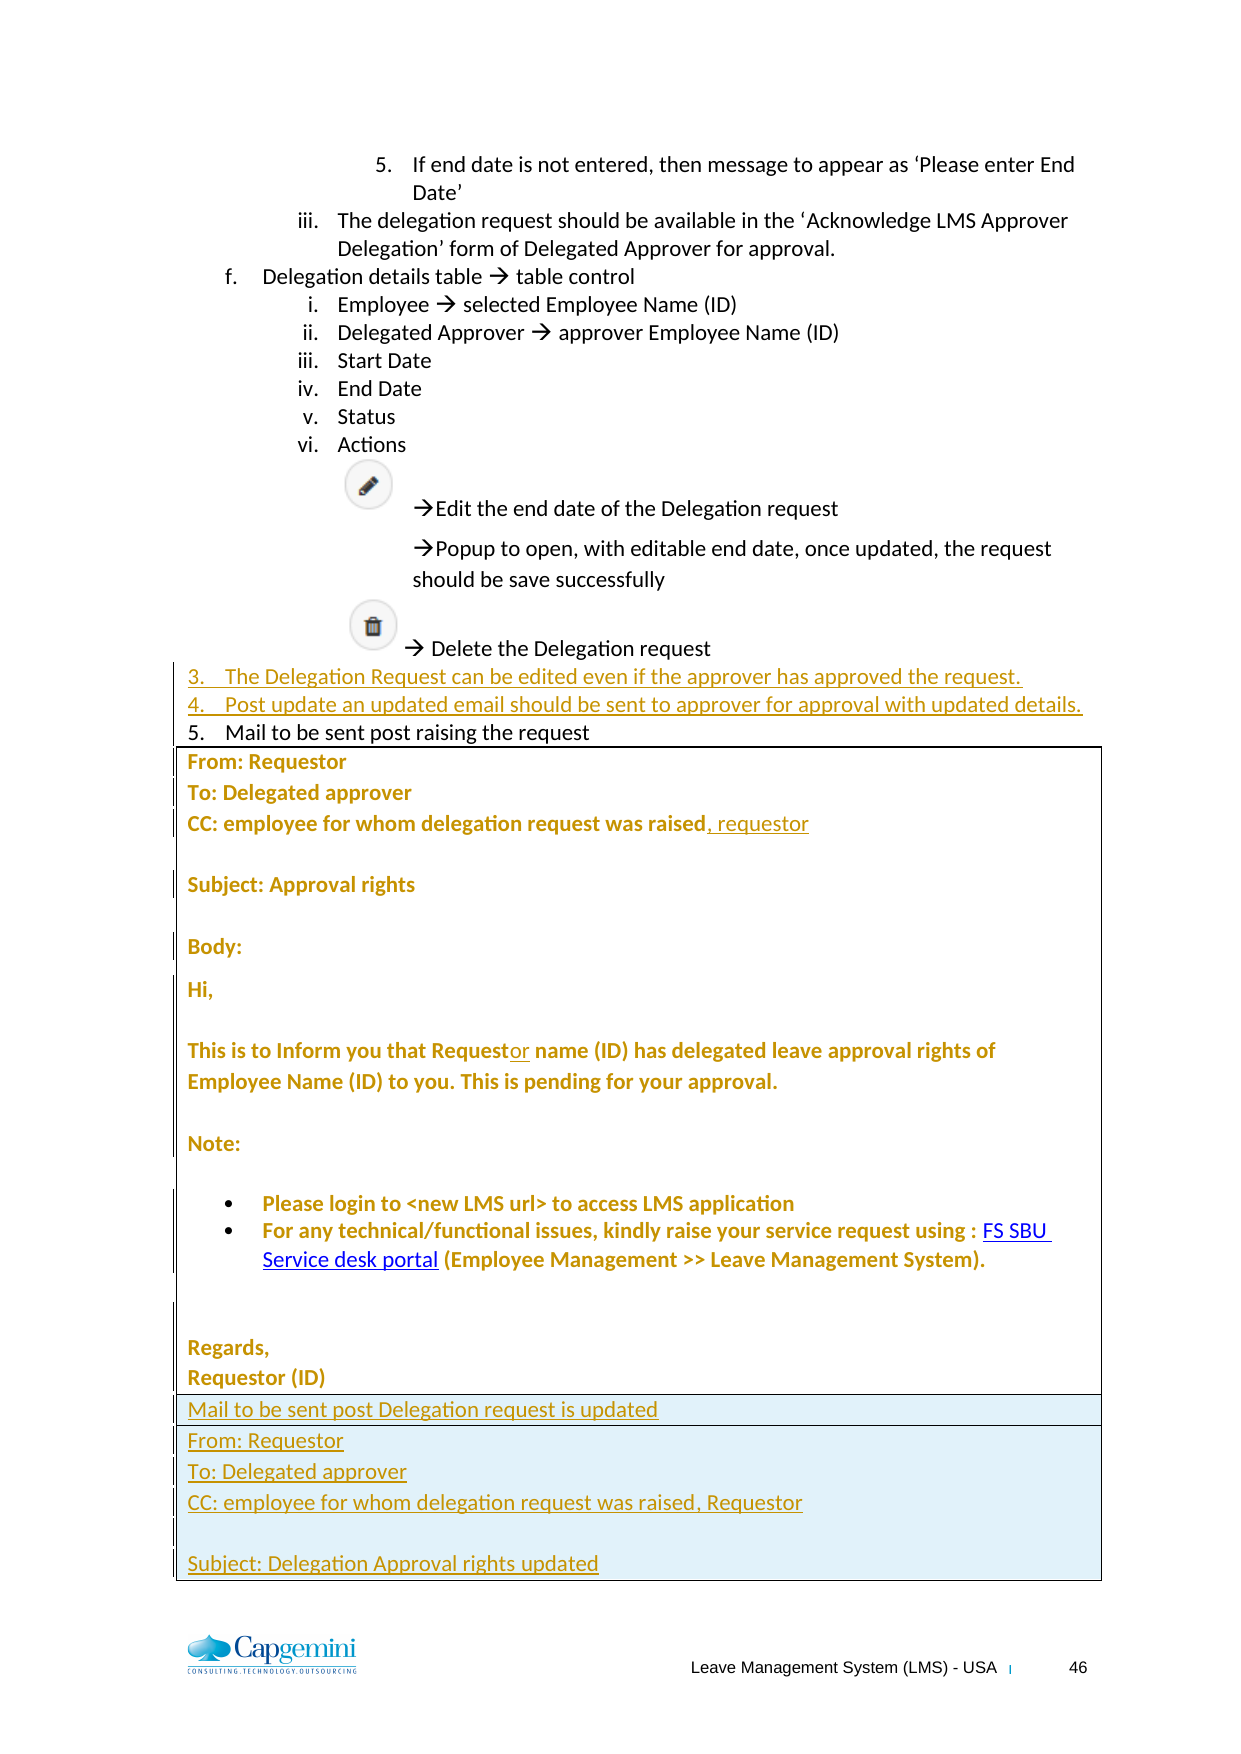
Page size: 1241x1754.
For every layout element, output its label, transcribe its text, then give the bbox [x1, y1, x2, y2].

list Start Date [319, 346, 1090, 374]
list Actions [319, 430, 1090, 458]
text Popup to open, with editable end date, once updated, the request should be save successfully [412, 534, 1090, 593]
list Status [319, 402, 1090, 430]
picture [187, 1634, 357, 1674]
picture [337, 458, 400, 516]
list Mail to be sent post raising the request [187, 718, 1090, 746]
list Employee selected Employee Name (ID) [319, 290, 1090, 318]
list Delegated Approver approver Employee Name (ID) [319, 318, 1090, 346]
list The delegation request should be available in the ‘Acknowledge LMS Approver Delegation’ form of Delegated Approver for approval. [319, 206, 1090, 262]
picture [337, 595, 404, 657]
list Delegation details table table control [225, 262, 1090, 290]
list If end date is not entered, then message to appear as ‘Please enter End Date’ [375, 150, 1090, 206]
list Delete the Delegation request [337, 596, 1090, 662]
table_header From: Requestor To: Delegated approver CC: employee for whom delegation request was raised Subject: Approval rights Body: Hi, This is to Inform you that Request name (ID) has delegated leave approval rights of Employee Name (ID) to you. This is pending for your approval. Note: Please login to <new LMS url> to access LMS application For any technical/functional issues, kindly raise your service request using : FS SBU Service desk portal (Employee Management >> Leave Management System). Regards, Requestor (ID) [177, 748, 1101, 1394]
list Edit the end date of the Delegation request [337, 458, 1090, 522]
list End Date [319, 374, 1090, 402]
